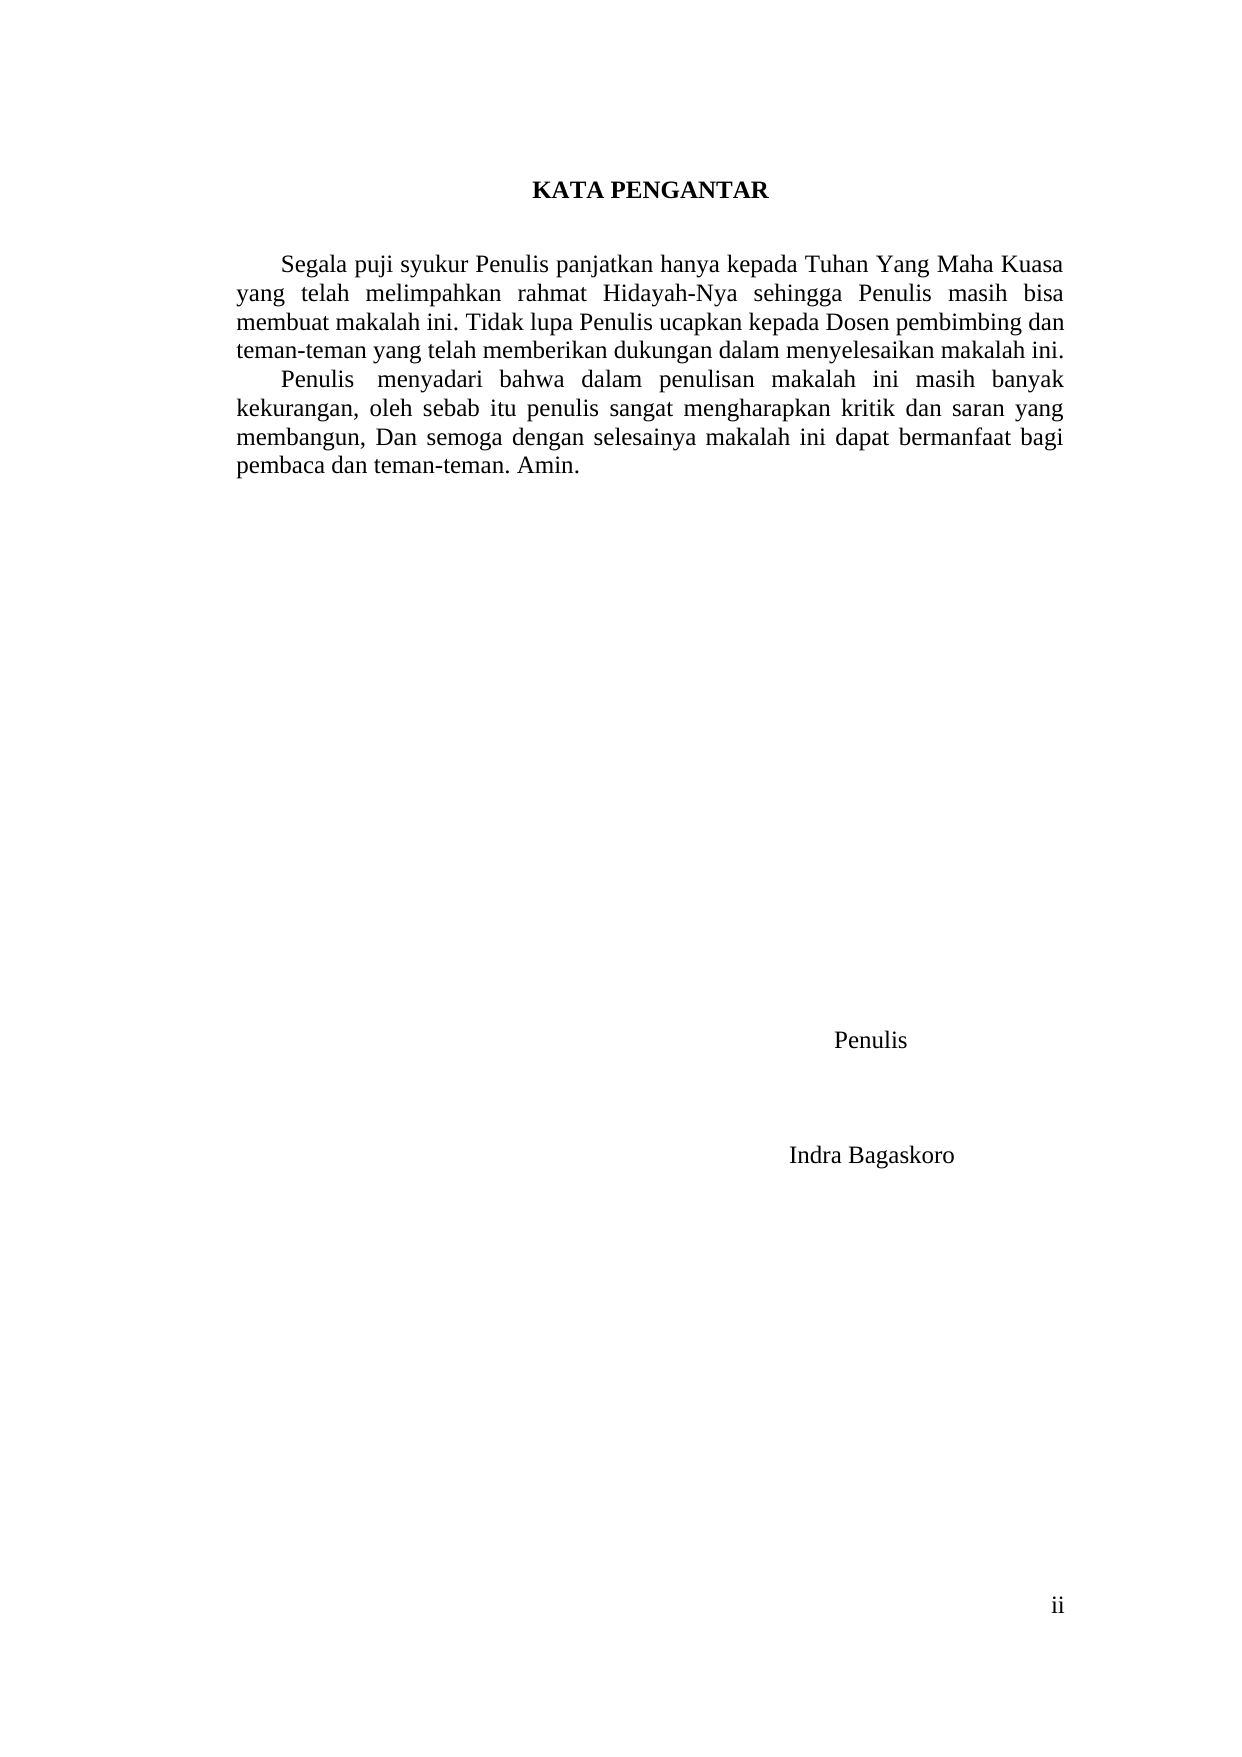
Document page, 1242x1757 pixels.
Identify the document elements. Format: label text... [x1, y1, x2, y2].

subtitle KATA PENGANTAR [236, 175, 1064, 203]
text Penulis [236, 1025, 1064, 1054]
text Indra Bagaskoro [679, 1140, 1064, 1169]
text Penulis menyadari bahwa dalam penulisan makalah ini masih banyak kekurangan, oleh sebab itu penulis sangat mengharapkan kritik dan saran yang membangun, Dan semoga dengan selesainya makalah ini dapat bermanfaat bagi pembaca dan teman-teman. Amin. [236, 364, 1064, 479]
text Segala puji syukur Penulis panjatkan hanya kepada Tuhan Yang Maha Kuasa yang telah melimpahkan rahmat Hidayah-Nya sehingga Penulis masih bisa membuat makalah ini. Tidak lupa Penulis ucapkan kepada Dosen pembimbing dan teman-teman yang telah memberikan dukungan dalam menyelesaikan makalah ini. [236, 249, 1064, 364]
